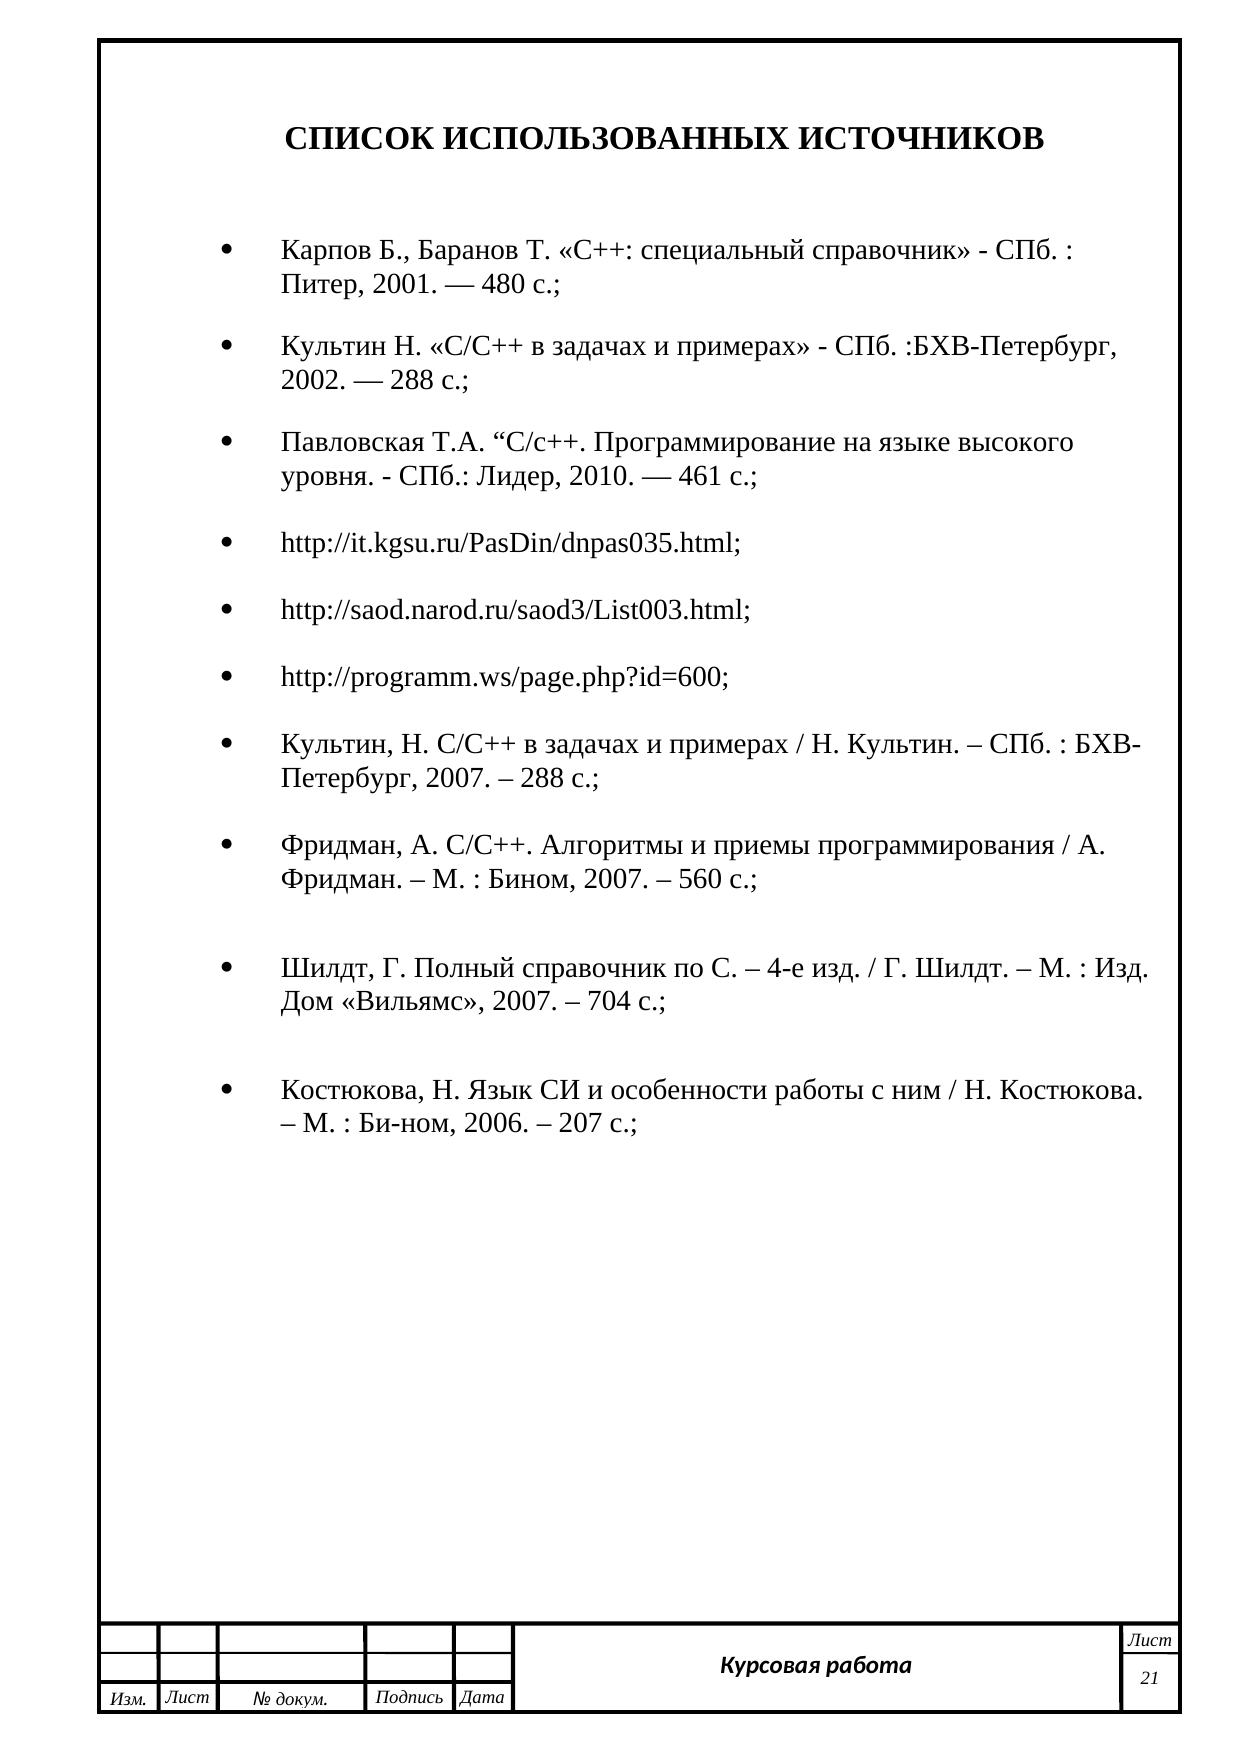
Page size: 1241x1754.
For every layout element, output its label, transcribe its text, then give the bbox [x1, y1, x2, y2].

list http://saod.narod.ru/saod3/List003.html; [222, 592, 1152, 626]
list Карпов Б., Баранов Т. «С++: специальный справочник» - СПб. : Питер, 2001. — 480 с.; [222, 232, 1152, 328]
list Культин Н. «С/С++ в задачах и примерах» - СПб. :БХВ-Петербург, 2002. — 288 с.; [222, 328, 1152, 424]
list Шилдт, Г. Полный справочник по С. – 4-е изд. / Г. Шилдт. – М. : Изд. Дом «Вильямс», 2007. – 704 с.; [222, 950, 1152, 1017]
list Культин, Н. С/С++ в задачах и примерах / Н. Культин. – СПб. : БХВ-Петербург, 2007. – 288 c.; [222, 727, 1152, 794]
list Костюкова, Н. Язык СИ и особенности работы с ним / Н. Костюкова. – М. : Би-ном, 2006. – 207 с.; [222, 1072, 1152, 1139]
list http://programm.ws/page.php?id=600; [222, 659, 1152, 693]
list Павловская Т.А. “С/с++. Программирование на языке высокого уровня. - СПб.: Лидер, 2010. — 461 с.; [222, 424, 1152, 492]
list Фридман, А. С/С++. Алгоритмы и приемы программирования / А. Фридман. – М. : Бином, 2007. – 560 с.; [222, 827, 1152, 894]
subtitle Список использованных источников [177, 118, 1152, 156]
list http://it.kgsu.ru/PasDin/dnpas035.html; [222, 525, 1152, 559]
